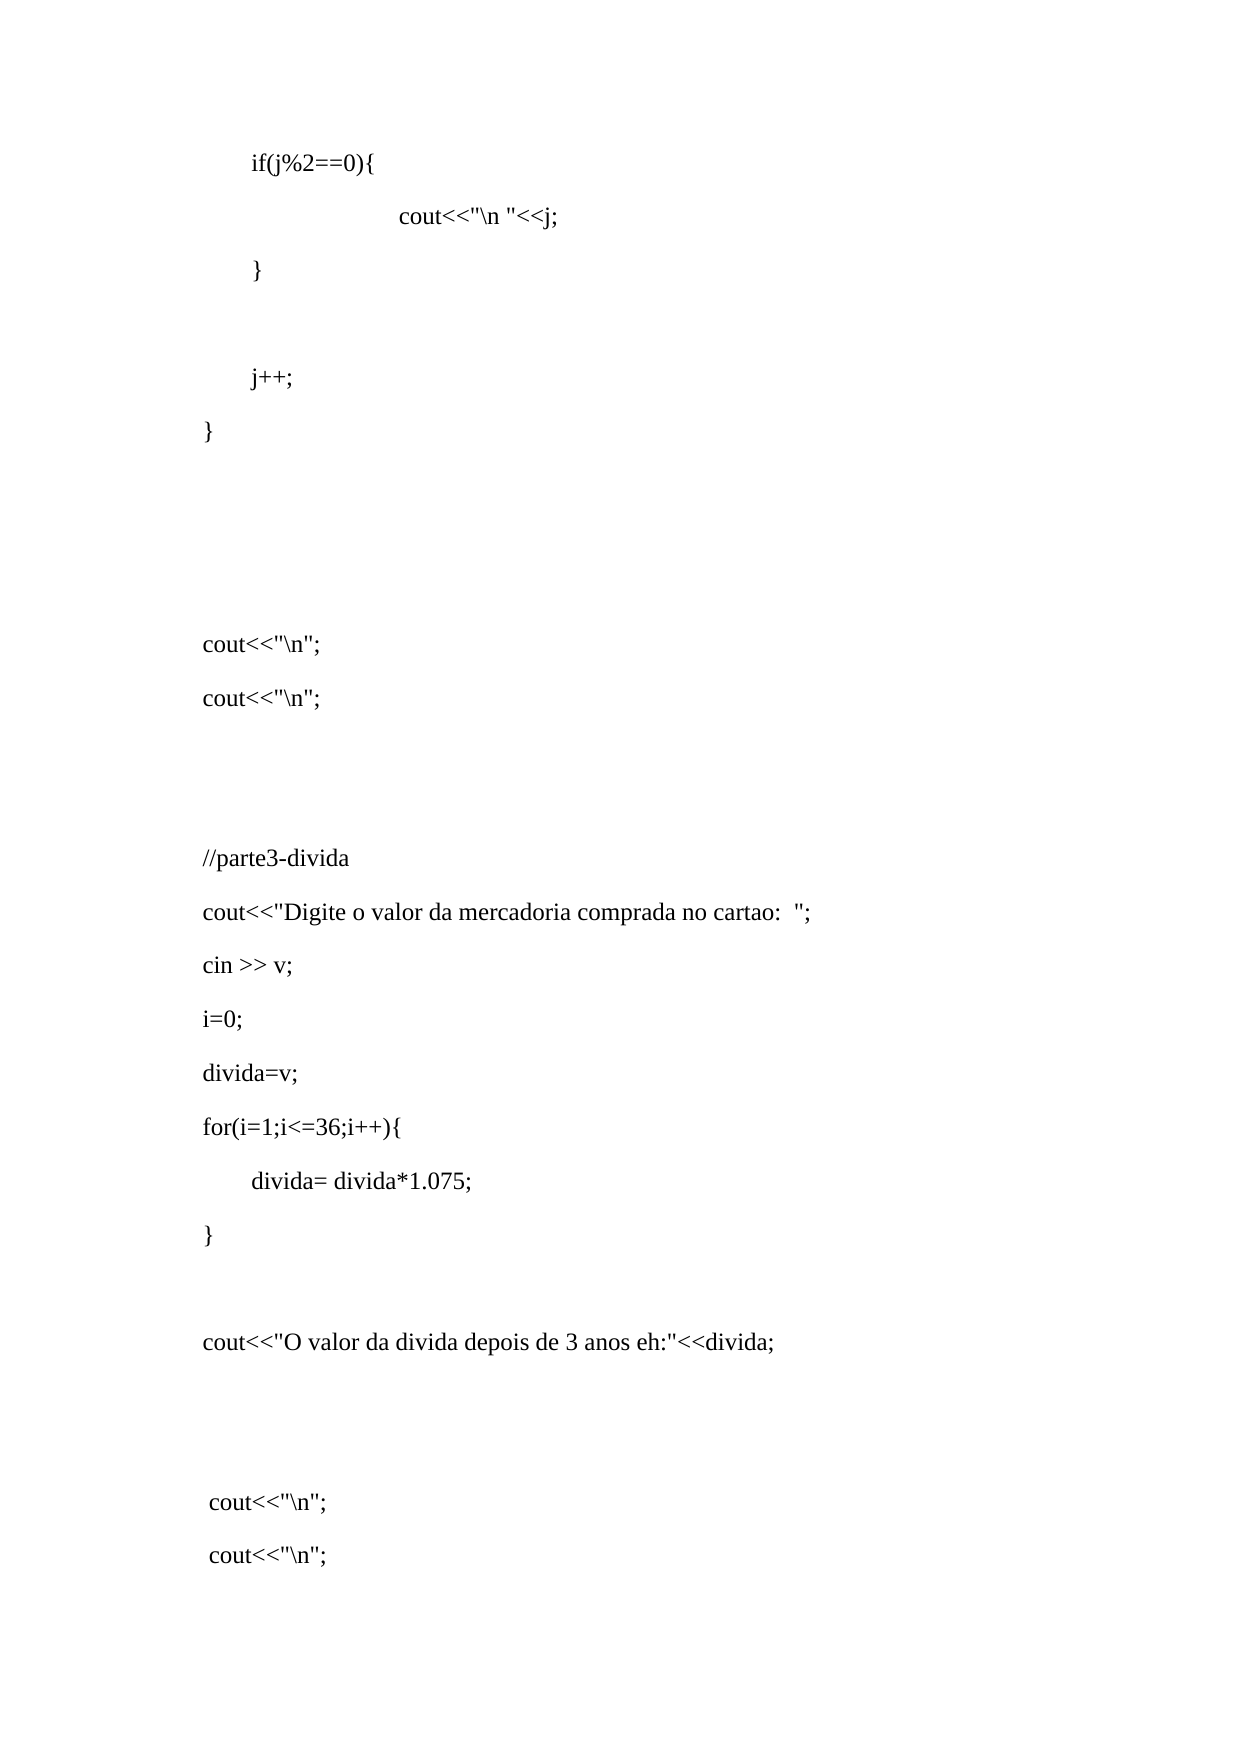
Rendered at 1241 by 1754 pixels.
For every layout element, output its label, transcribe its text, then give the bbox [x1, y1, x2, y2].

text } [177, 1220, 1063, 1248]
text } [177, 416, 1063, 445]
text divida= divida*1.075; [177, 1166, 1063, 1195]
text cout<<"\n"; [177, 629, 1063, 658]
text divida=v; [177, 1058, 1063, 1087]
text cout<<"\n "<<j; [177, 201, 1063, 230]
text cout<<"Digite o valor da mercadoria comprada no cartao: "; [177, 897, 1063, 925]
text cout<<"\n"; [177, 1487, 1063, 1515]
text i=0; [177, 1004, 1063, 1033]
text if(j%2==0){ [177, 148, 1063, 176]
text cout<<"\n"; [177, 1540, 1063, 1569]
text cout<<"O valor da divida depois de 3 anos eh:"<<divida; [177, 1327, 1063, 1355]
text cin >> v; [177, 951, 1063, 979]
text j++; [177, 362, 1063, 391]
text cout<<"\n"; [177, 683, 1063, 712]
text for(i=1;i<=36;i++){ [177, 1112, 1063, 1141]
text } [177, 255, 1063, 284]
text //parte3-divida [177, 843, 1063, 872]
